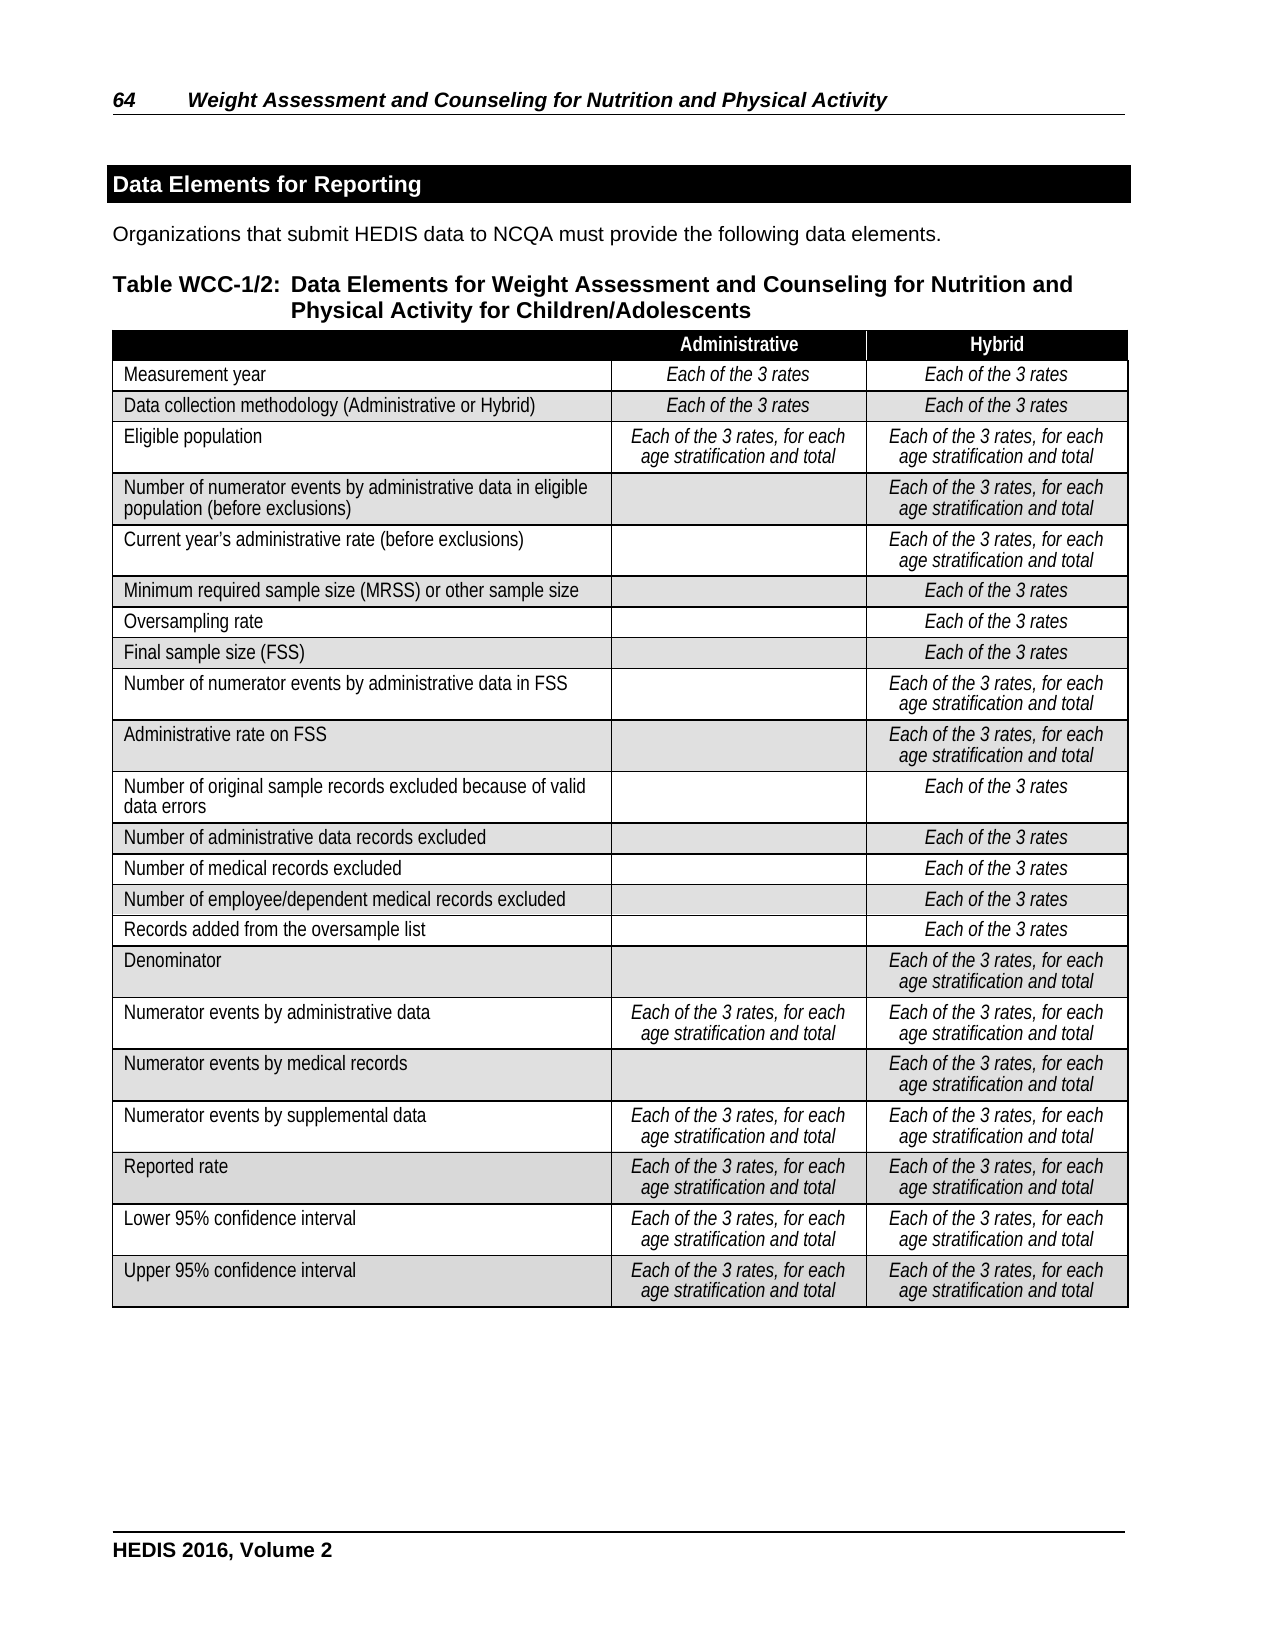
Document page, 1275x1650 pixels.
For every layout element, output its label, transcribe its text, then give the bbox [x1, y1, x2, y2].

table_cell Each of the 3 rates, for each age stratification and total [612, 1153, 866, 1203]
table_cell Each of the 3 rates [867, 608, 1127, 637]
table_cell Each of the 3 rates, for each age stratification and total [612, 1205, 866, 1254]
table_cell Number of numerator events by administrative data in FSS [113, 669, 611, 719]
table_cell Eligible population [113, 422, 611, 472]
text Data Elements for Reporting [108, 167, 1129, 201]
table_cell Each of the 3 rates [867, 638, 1127, 668]
table_cell Each of the 3 rates, for each age stratification and total [612, 1102, 866, 1151]
table_cell Each of the 3 rates [867, 577, 1127, 606]
table_cell Number of numerator events by administrative data in eligible population (before exclusions) [113, 474, 611, 524]
table_cell Upper 95% confidence interval [113, 1256, 611, 1306]
table_cell [612, 577, 866, 606]
table_cell [612, 947, 866, 997]
table_cell [612, 772, 866, 822]
table_cell Reported rate [113, 1153, 611, 1203]
table_cell [612, 526, 866, 575]
table_header Administrative [612, 331, 866, 360]
table_cell Minimum required sample size (MRSS) or other sample size [113, 577, 611, 606]
table_cell [612, 608, 866, 637]
table_cell Measurement year [113, 361, 611, 390]
table_cell Records added from the oversample list [113, 916, 611, 945]
table_cell Each of the 3 rates, for each age stratification and total [612, 998, 866, 1048]
table_cell Each of the 3 rates, for each age stratification and total [867, 526, 1127, 575]
table_cell Each of the 3 rates, for each age stratification and total [867, 422, 1127, 472]
table_cell Each of the 3 rates [867, 361, 1127, 390]
table_cell Numerator events by supplemental data [113, 1102, 611, 1151]
table_cell Each of the 3 rates, for each age stratification and total [867, 1256, 1127, 1306]
table_cell Each of the 3 rates [867, 824, 1127, 853]
table_header [113, 331, 611, 360]
table_cell Each of the 3 rates, for each age stratification and total [867, 998, 1127, 1048]
table_cell Each of the 3 rates, for each age stratification and total [867, 721, 1127, 771]
table_cell Each of the 3 rates [612, 361, 866, 390]
text Organizations that submit HEDIS data to NCQA must provide the following data elements. [112, 222, 1125, 246]
table_cell Each of the 3 rates, for each age stratification and total [612, 422, 866, 472]
table_cell Each of the 3 rates [867, 772, 1127, 822]
table_cell Each of the 3 rates [867, 916, 1127, 945]
table_cell [612, 855, 866, 884]
table_cell Current year’s administrative rate (before exclusions) [113, 526, 611, 575]
table_cell Each of the 3 rates, for each age stratification and total [867, 669, 1127, 719]
table_cell Number of employee/dependent medical records excluded [113, 885, 611, 914]
table_cell Number of medical records excluded [113, 855, 611, 884]
table_cell Each of the 3 rates [867, 392, 1127, 421]
table_cell Each of the 3 rates, for each age stratification and total [867, 1102, 1127, 1151]
table_cell [612, 1050, 866, 1100]
table_cell Denominator [113, 947, 611, 997]
table_cell Each of the 3 rates [867, 885, 1127, 914]
table_cell Oversampling rate [113, 608, 611, 637]
table_header Hybrid [867, 331, 1127, 360]
table_cell [612, 669, 866, 719]
table_cell Numerator events by administrative data [113, 998, 611, 1048]
table_cell [612, 474, 866, 524]
table_cell [612, 885, 866, 914]
table_cell Each of the 3 rates [612, 392, 866, 421]
table_cell [612, 638, 866, 668]
table_cell Data collection methodology (Administrative or Hybrid) [113, 392, 611, 421]
table_cell [612, 721, 866, 771]
table_cell Each of the 3 rates, for each age stratification and total [867, 1205, 1127, 1254]
table_cell Numerator events by medical records [113, 1050, 611, 1100]
table_cell [612, 824, 866, 853]
table_cell [612, 916, 866, 945]
table_cell Administrative rate on FSS [113, 721, 611, 771]
table_cell Final sample size (FSS) [113, 638, 611, 668]
table_cell Number of administrative data records excluded [113, 824, 611, 853]
text Table WCC-1/2: Data Elements for Weight Assessment and Counseling for Nutrition and Physical Activity for Children/Adolescents [112, 271, 1125, 323]
table_cell Each of the 3 rates, for each age stratification and total [867, 1153, 1127, 1203]
table_cell Each of the 3 rates [867, 855, 1127, 884]
table_cell Lower 95% confidence interval [113, 1205, 611, 1254]
table_cell Each of the 3 rates, for each age stratification and total [867, 947, 1127, 997]
table_cell Each of the 3 rates, for each age stratification and total [867, 1050, 1127, 1100]
table_cell Each of the 3 rates, for each age stratification and total [867, 474, 1127, 524]
table_cell Number of original sample records excluded because of valid data errors [113, 772, 611, 822]
table_cell Each of the 3 rates, for each age stratification and total [612, 1256, 866, 1306]
